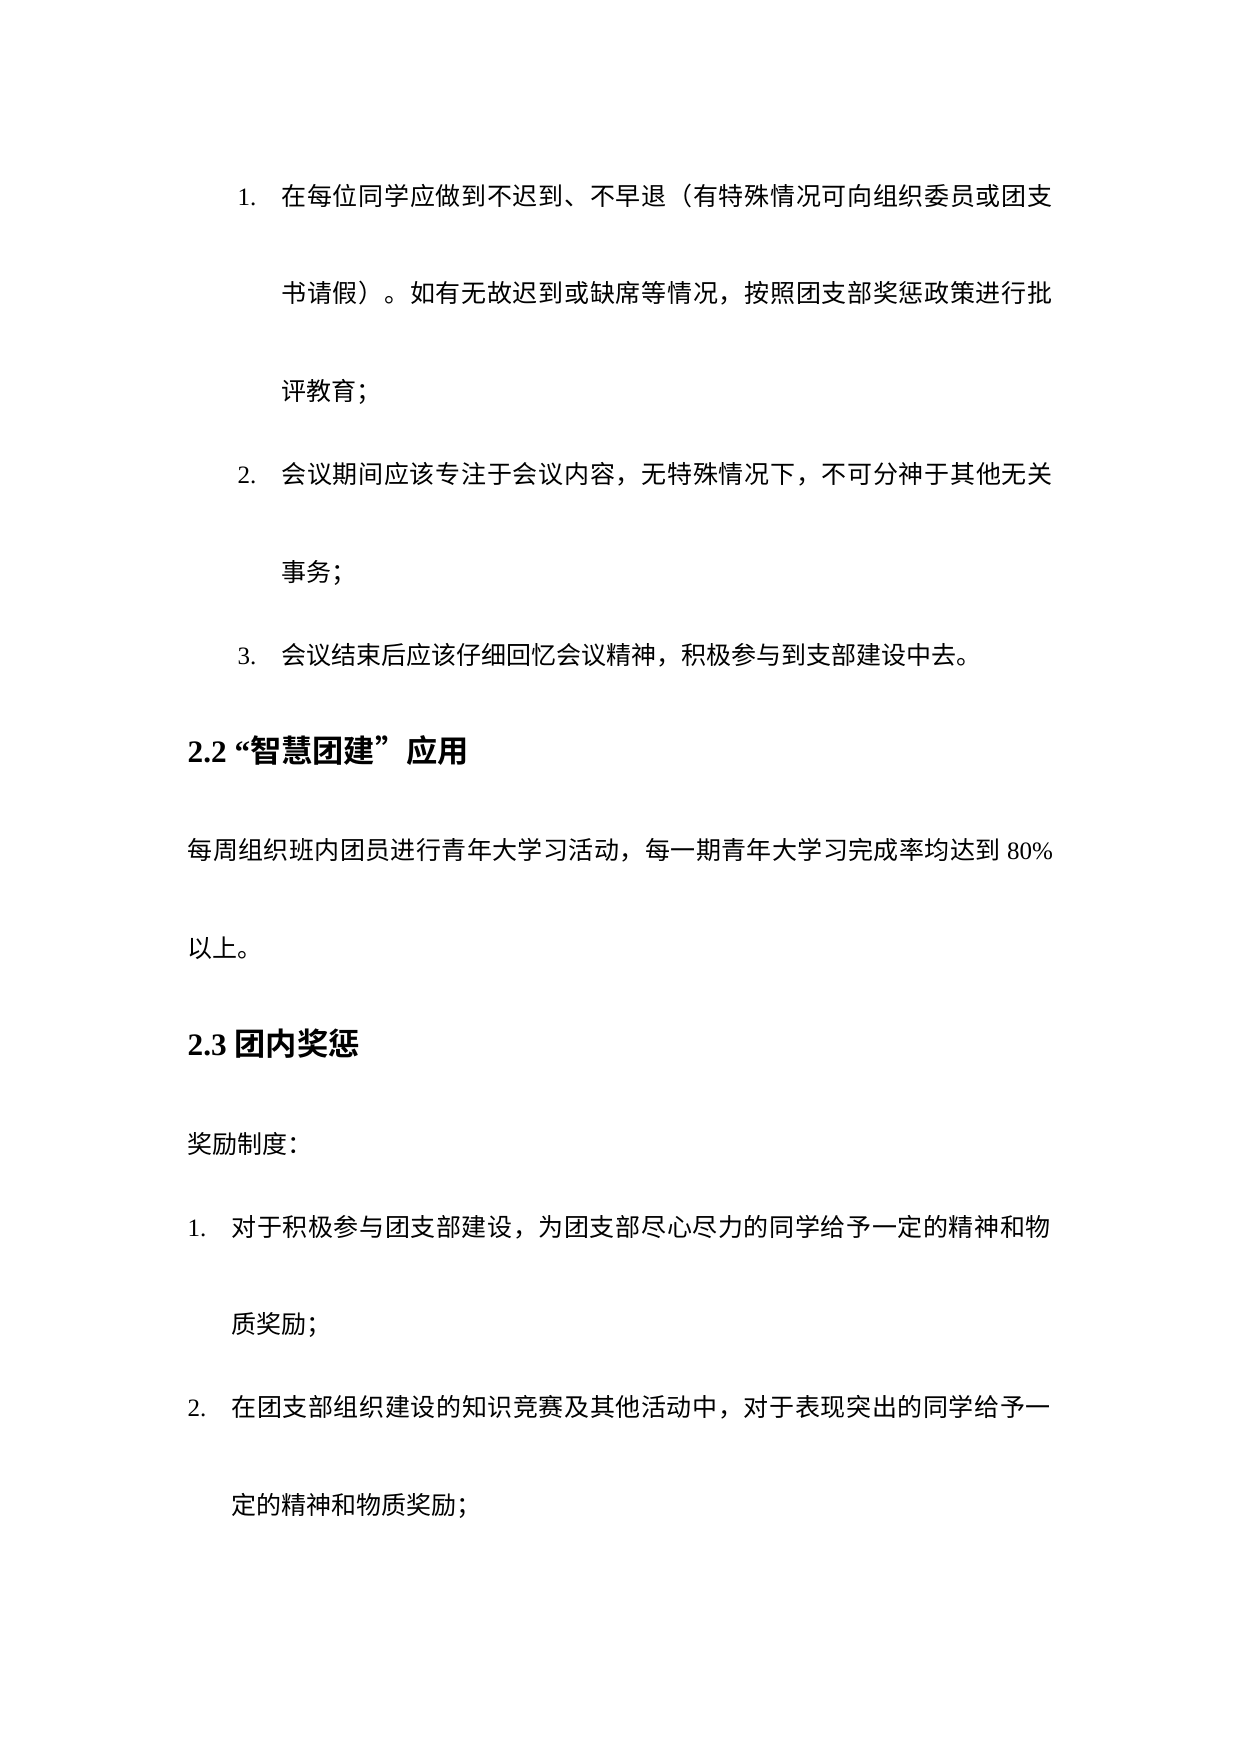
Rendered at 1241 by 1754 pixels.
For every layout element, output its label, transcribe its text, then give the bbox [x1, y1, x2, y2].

list 会议结束后应该仔细回忆会议精神，积极参与到支部建设中去。 [237, 621, 1053, 686]
list 对于积极参与团支部建设，为团支部尽心尽力的同学给予一定的精神和物质奖励； [187, 1193, 1053, 1355]
list 在团支部组织建设的知识竞赛及其他活动中，对于表现突出的同学给予一定的精神和物质奖励； [187, 1373, 1053, 1536]
text 奖励制度： [187, 1110, 1053, 1175]
subtitle 每周组织班内团员进行青年大学习活动，每一期青年大学习完成率均达到80%以上。 [187, 816, 1053, 979]
subtitle 2.3 团内奖惩 [187, 1009, 1053, 1074]
subtitle 2.2 “智慧团建”应用 [187, 716, 1053, 781]
list 会议期间应该专注于会议内容，无特殊情况下，不可分神于其他无关事务； [237, 440, 1053, 603]
list 在每位同学应做到不迟到、不早退（有特殊情况可向组织委员或团支书请假）。如有无故迟到或缺席等情况，按照团支部奖惩政策进行批评教育； [237, 162, 1053, 422]
